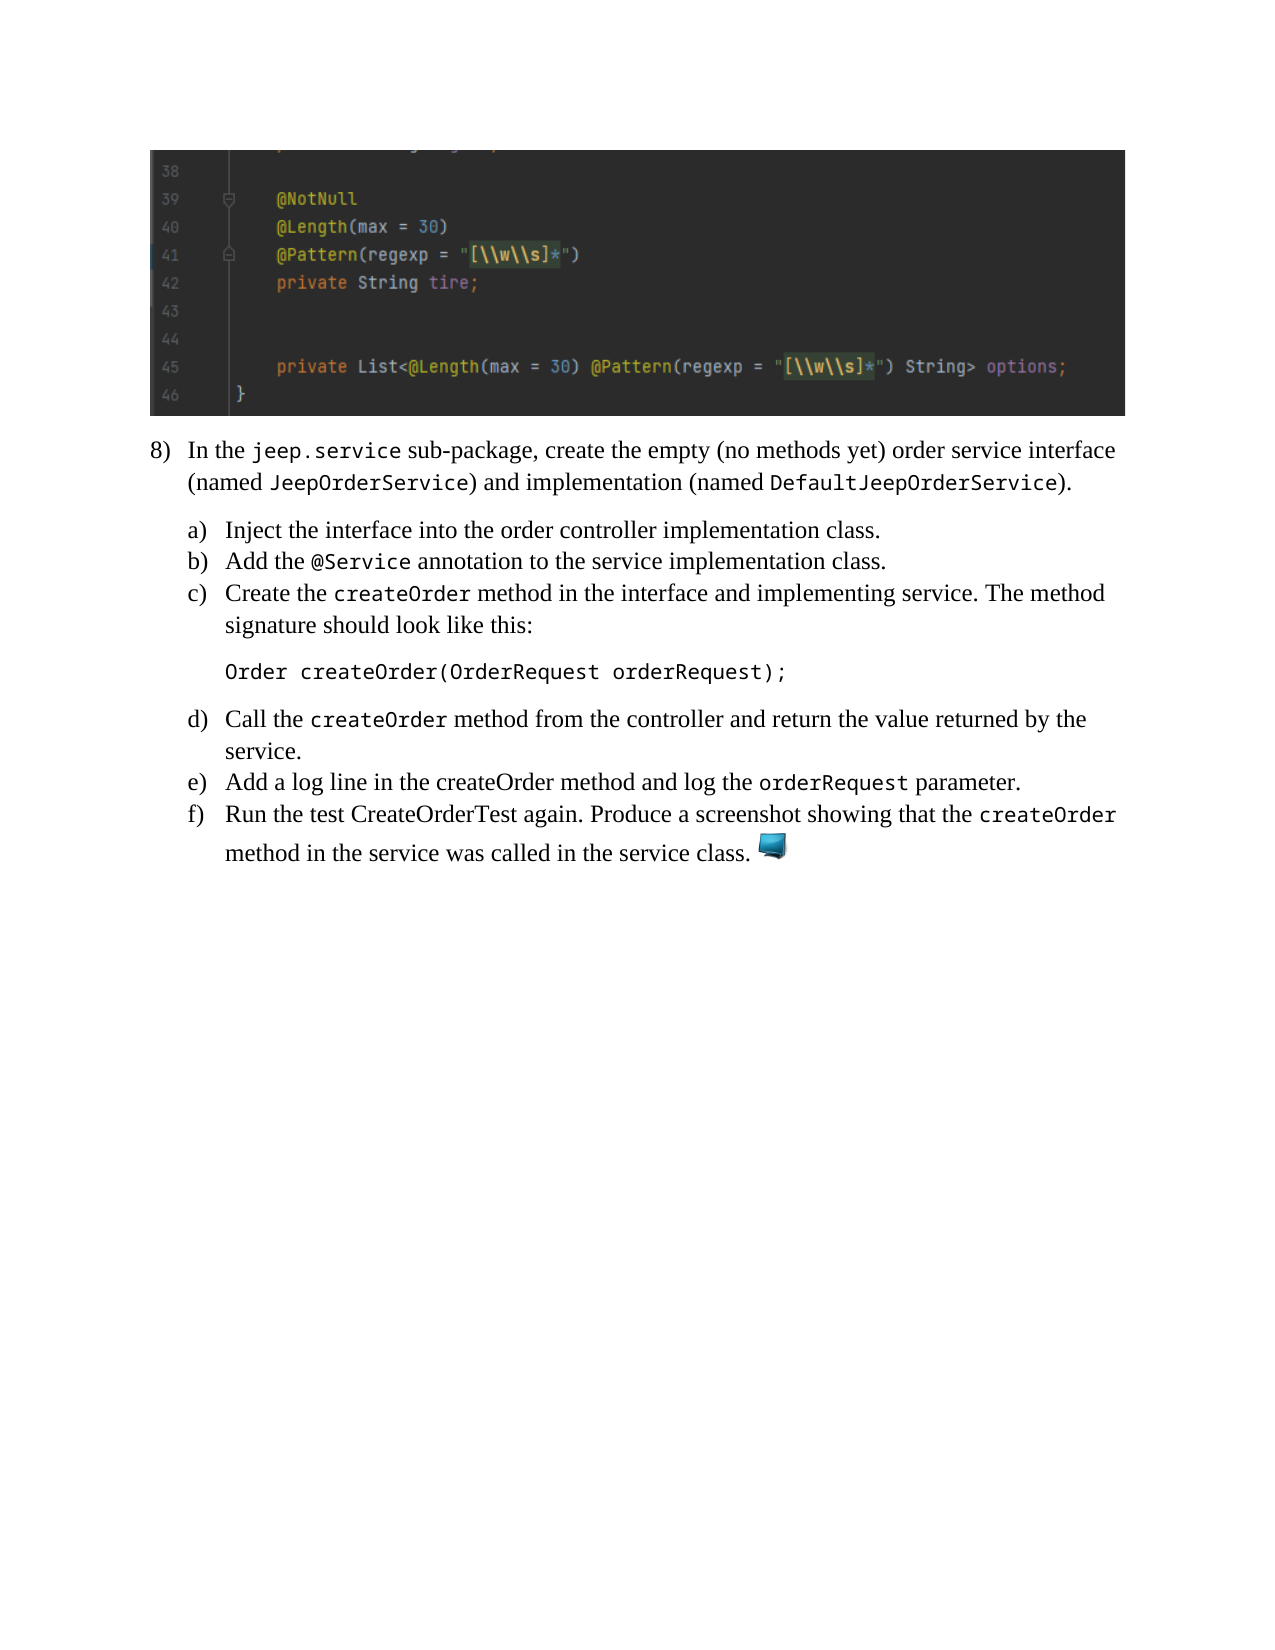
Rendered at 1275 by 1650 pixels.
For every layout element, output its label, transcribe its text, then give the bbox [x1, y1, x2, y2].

list Add the @Service annotation to the service implementation class. [187, 546, 1125, 576]
list Add a log line in the createOrder method and log the orderRequest parameter. [187, 767, 1125, 796]
picture [757, 830, 789, 862]
list Create the createOrder method in the interface and implementing service. The method signature should look like this: [187, 578, 1125, 638]
text Order createOrder(OrderRequest orderRequest); [225, 657, 1125, 686]
list Call the createOrder method from the controller and return the value returned by the service. [187, 704, 1125, 765]
list Run the test CreateOrderTest again. Produce a screenshot showing that the createOrder method in the service was called in the service class. [187, 799, 1125, 867]
picture [150, 150, 1125, 416]
list Inject the interface into the order controller implementation class. [187, 515, 1125, 544]
list In the jeep.service sub-package, create the empty (no methods yet) order service interface (named JeepOrderService) and implementation (named DefaultJeepOrderService). [150, 435, 1125, 496]
